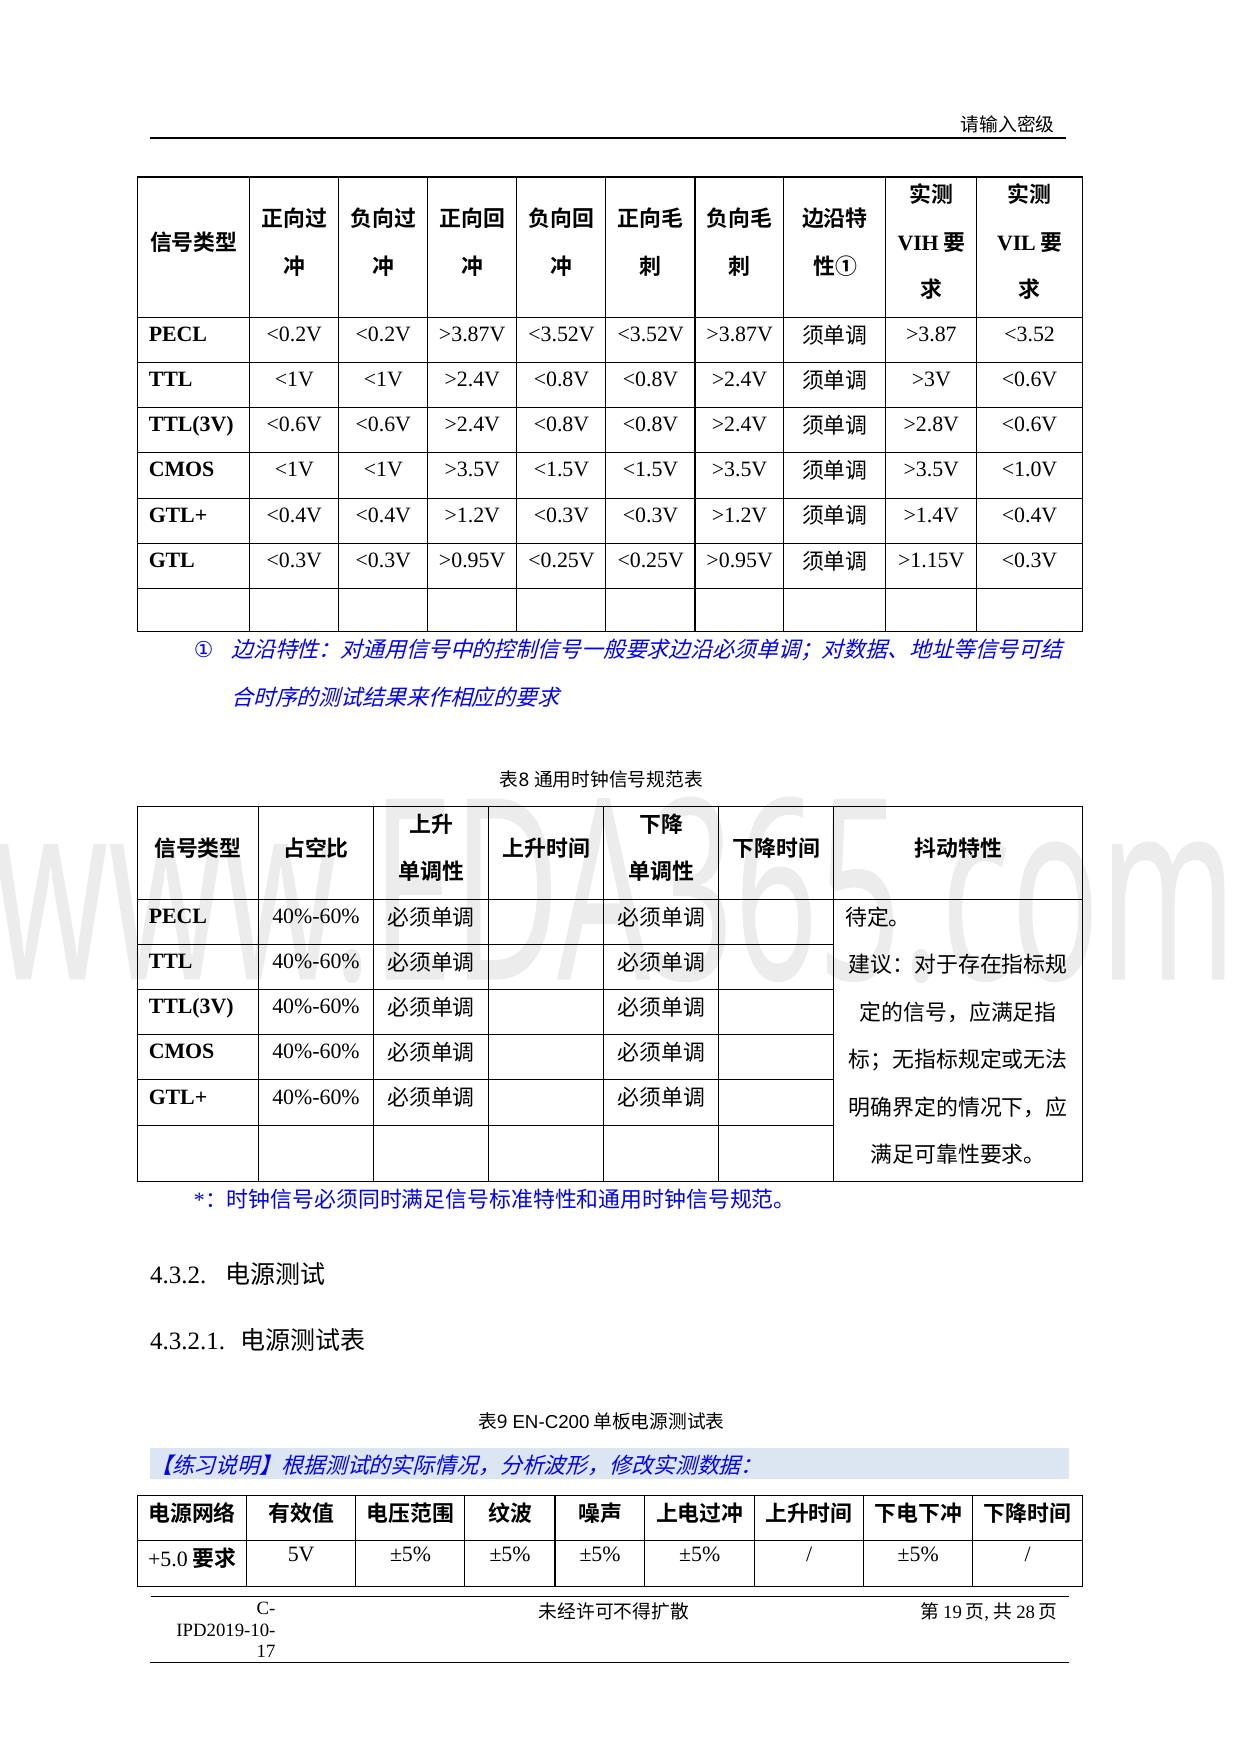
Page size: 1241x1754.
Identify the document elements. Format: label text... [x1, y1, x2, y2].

table_header 上升时间 [755, 1496, 863, 1540]
table_header 噪声 [556, 1496, 644, 1540]
table_cell 必须单调 [374, 945, 488, 989]
table_cell ±5% [356, 1541, 464, 1586]
table_cell >1.2V [696, 499, 783, 543]
table_header 下降时间 [719, 807, 833, 898]
table_header 正向过冲 [250, 178, 338, 317]
table_cell [977, 589, 1082, 631]
table_cell ±5% [556, 1541, 644, 1586]
table_header 有效值 [247, 1496, 355, 1540]
table_cell [138, 1126, 258, 1181]
table_header 负向回冲 [517, 178, 605, 317]
table_cell [719, 900, 833, 944]
table_cell [886, 589, 976, 631]
table_cell 必须单调 [374, 990, 488, 1034]
table_cell TTL [138, 945, 258, 989]
table_cell [719, 1035, 833, 1079]
table_cell 必须单调 [604, 945, 718, 989]
table_cell [489, 1035, 603, 1079]
table_cell >2.4V [696, 363, 783, 407]
table_cell >1.4V [886, 499, 976, 543]
table_cell / [973, 1541, 1082, 1586]
table_cell <0.3V [606, 499, 694, 543]
table_header 实测VIL要求 [977, 178, 1082, 317]
table_header 负向过冲 [339, 178, 427, 317]
table_cell <0.6V [339, 408, 427, 452]
table_cell <3.52V [606, 318, 694, 362]
table_cell TTL(3V) [138, 408, 249, 452]
table_cell >0.95V [696, 544, 783, 588]
table_cell >3.87V [428, 318, 516, 362]
table_header 上升时间 [489, 807, 603, 898]
table_header 下降时间 [973, 1496, 1082, 1540]
table_cell >3.5V [428, 453, 516, 497]
table_cell <0.4V [250, 499, 338, 543]
table_cell [138, 589, 249, 631]
table_cell >1.15V [886, 544, 976, 588]
table_cell 必须单调 [374, 1035, 488, 1079]
table_cell [489, 1126, 603, 1181]
table_cell 必须单调 [604, 1035, 718, 1079]
table_cell [517, 589, 605, 631]
table_cell 须单调 [784, 453, 885, 497]
table_cell [489, 1080, 603, 1124]
table_cell +5.0要求 [138, 1541, 246, 1586]
table_cell <0.8V [606, 408, 694, 452]
table_header 负向毛刺 [696, 178, 783, 317]
subtitle 电源测试 [150, 1255, 1069, 1291]
table_cell <1V [250, 453, 338, 497]
table_cell >3V [886, 363, 976, 407]
table_cell <0.3V [977, 544, 1082, 588]
table_cell 40%-60% [259, 945, 373, 989]
table_header 信号类型 [138, 807, 258, 898]
table_cell CMOS [138, 453, 249, 497]
table_cell >2.4V [428, 408, 516, 452]
table_cell PECL [138, 318, 249, 362]
table_cell 5V [247, 1541, 355, 1586]
table_cell >1.2V [428, 499, 516, 543]
table_cell >3.5V [696, 453, 783, 497]
table_cell >2.8V [886, 408, 976, 452]
table_header 下降 单调性 [604, 807, 718, 898]
table_header 抖动特性 [834, 807, 1082, 898]
table_cell <0.3V [339, 544, 427, 588]
table_cell <0.8V [606, 363, 694, 407]
table_cell GTL [138, 544, 249, 588]
table_cell [719, 1080, 833, 1124]
table_cell <1V [339, 453, 427, 497]
table_header 正向毛刺 [606, 178, 694, 317]
table_cell <0.6V [977, 408, 1082, 452]
table_cell [719, 990, 833, 1034]
table_cell [604, 1126, 718, 1181]
table_cell <1.5V [606, 453, 694, 497]
table_cell ±5% [645, 1541, 754, 1586]
table_cell <0.4V [977, 499, 1082, 543]
table_header 信号类型 [138, 178, 249, 317]
table_cell [339, 589, 427, 631]
table_cell TTL(3V) [138, 990, 258, 1034]
table_cell ±5% [465, 1541, 554, 1586]
text 通用时钟信号规范表 [150, 765, 1069, 792]
list 边沿特性：对通用信号中的控制信号一般要求边沿必须单调；对数据、地址等信号可结合时序的测试结果来作相应的要求 [194, 632, 1069, 711]
table_cell >0.95V [428, 544, 516, 588]
table_cell 须单调 [784, 363, 885, 407]
table_header 实测VIH要求 [886, 178, 976, 317]
table_cell 必须单调 [604, 900, 718, 944]
table_cell >2.4V [696, 408, 783, 452]
table_cell <0.6V [977, 363, 1082, 407]
table_cell 必须单调 [604, 990, 718, 1034]
table_cell <3.52V [517, 318, 605, 362]
table_cell >3.87V [696, 318, 783, 362]
text EN-C200单板电源测试表 [150, 1407, 1069, 1434]
table_cell [489, 945, 603, 989]
table_header 电源网络 [138, 1496, 246, 1540]
table_cell 须单调 [784, 318, 885, 362]
table_cell 待定。 建议：对于存在指标规定的信号，应满足指标；无指标规定或无法明确界定的情况下，应满足可靠性要求。 [834, 900, 1082, 1181]
table_cell GTL+ [138, 499, 249, 543]
table_cell [250, 589, 338, 631]
text *：时钟信号必须同时满足信号标准特性和通用时钟信号规范。 [150, 1182, 1069, 1214]
table_cell <0.3V [250, 544, 338, 588]
table_cell [259, 1126, 373, 1181]
table_cell [489, 990, 603, 1034]
table_cell [719, 1126, 833, 1181]
table_cell TTL [138, 363, 249, 407]
table_cell [374, 1126, 488, 1181]
table_cell <0.25V [606, 544, 694, 588]
table_header 边沿特性① [784, 178, 885, 317]
table_header 正向回冲 [428, 178, 516, 317]
table_cell >3.5V [886, 453, 976, 497]
table_cell 必须单调 [374, 900, 488, 944]
table_cell <1V [339, 363, 427, 407]
table_header 上升 单调性 [374, 807, 488, 898]
table_cell GTL+ [138, 1080, 258, 1124]
table_cell [719, 945, 833, 989]
table_cell [606, 589, 694, 631]
table_cell <1.0V [977, 453, 1082, 497]
table_cell >2.4V [428, 363, 516, 407]
table_header 占空比 [259, 807, 373, 898]
table_header 纹波 [465, 1496, 554, 1540]
table_cell 40%-60% [259, 900, 373, 944]
table_cell 须单调 [784, 499, 885, 543]
table_header 上电过冲 [645, 1496, 754, 1540]
table_cell >3.87 [886, 318, 976, 362]
table_cell 40%-60% [259, 990, 373, 1034]
table_cell 必须单调 [374, 1080, 488, 1124]
table_cell [784, 589, 885, 631]
table_cell <3.52 [977, 318, 1082, 362]
table_cell <0.2V [339, 318, 427, 362]
table_cell <0.8V [517, 363, 605, 407]
table_cell <0.8V [517, 408, 605, 452]
text 【练习说明】根据测试的实际情况，分析波形，修改实测数据： [150, 1448, 1069, 1479]
subtitle 电源测试表 [150, 1320, 1069, 1356]
table_cell [696, 589, 783, 631]
table_cell [428, 589, 516, 631]
table_cell <0.25V [517, 544, 605, 588]
table_cell 须单调 [784, 408, 885, 452]
table_cell [489, 900, 603, 944]
table_cell 40%-60% [259, 1035, 373, 1079]
table_header 下电下冲 [864, 1496, 972, 1540]
table_cell 须单调 [784, 544, 885, 588]
table_header 电压范围 [356, 1496, 464, 1540]
table_cell ±5% [864, 1541, 972, 1586]
table_cell <1V [250, 363, 338, 407]
table_cell <0.3V [517, 499, 605, 543]
table_cell / [755, 1541, 863, 1586]
table_cell CMOS [138, 1035, 258, 1079]
table_cell 40%-60% [259, 1080, 373, 1124]
table_cell <0.4V [339, 499, 427, 543]
table_cell <0.2V [250, 318, 338, 362]
table_cell PECL [138, 900, 258, 944]
table_cell <0.6V [250, 408, 338, 452]
table_cell <1.5V [517, 453, 605, 497]
table_cell 必须单调 [604, 1080, 718, 1124]
